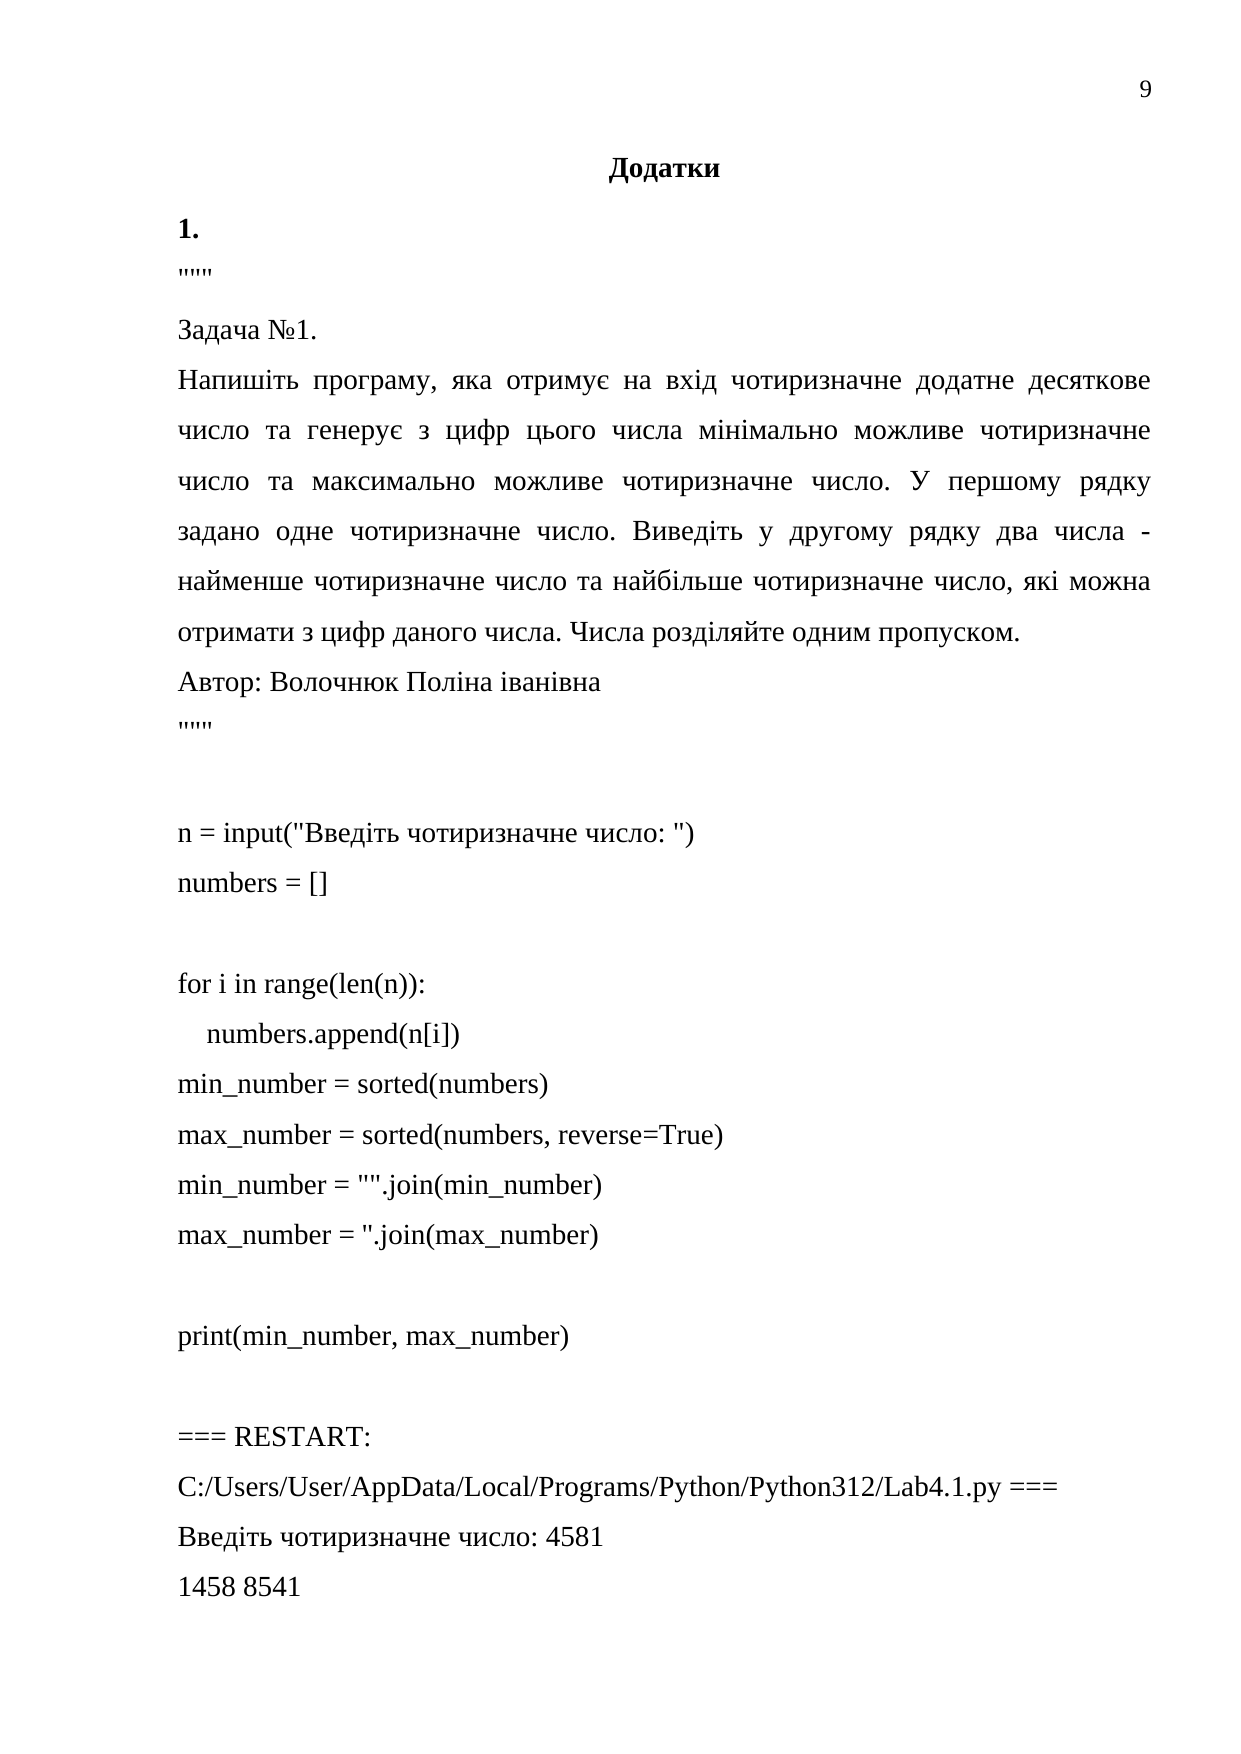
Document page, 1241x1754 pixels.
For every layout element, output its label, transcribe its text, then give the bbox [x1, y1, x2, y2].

text numbers.append(n[i]) [177, 1016, 1152, 1050]
text print(min_number, max_number) [177, 1318, 1152, 1352]
text for i in range(len(n)): [177, 966, 1152, 999]
text 1. [177, 211, 1152, 245]
text min_number = "".join(min_number) [177, 1167, 1152, 1201]
text 1458 8541 [177, 1569, 1152, 1603]
text Введіть чотиризначне число: 4581 [177, 1519, 1152, 1553]
text Задача №1. [177, 312, 1152, 345]
text Автор: Волочнюк Поліна іванівна [177, 664, 1152, 697]
subtitle Додатки [177, 150, 1152, 183]
text """ [177, 261, 1152, 295]
text max_number = ''.join(max_number) [177, 1217, 1152, 1251]
text n = input("Введіть чотиризначне число: ") [177, 815, 1152, 848]
text max_number = sorted(numbers, reverse=True) [177, 1117, 1152, 1150]
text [177, 1419, 1152, 1502]
text """ [177, 714, 1152, 748]
text numbers = [] [177, 865, 1152, 899]
text Напишіть програму, яка отримує на вхід чотиризначне додатне десяткове число та генерує з цифр цього числа мінімально можливе чотиризначне число та максимально можливе чотиризначне число. У першому рядку задано одне чотиризначне число. Виведіть у другому рядку два числа - найменше чотиризначне число та найбільше чотиризначне число, які можна отримати з цифр даного числа. Числа розділяйте одним пропуском. [177, 362, 1152, 647]
text min_number = sorted(numbers) [177, 1066, 1152, 1100]
